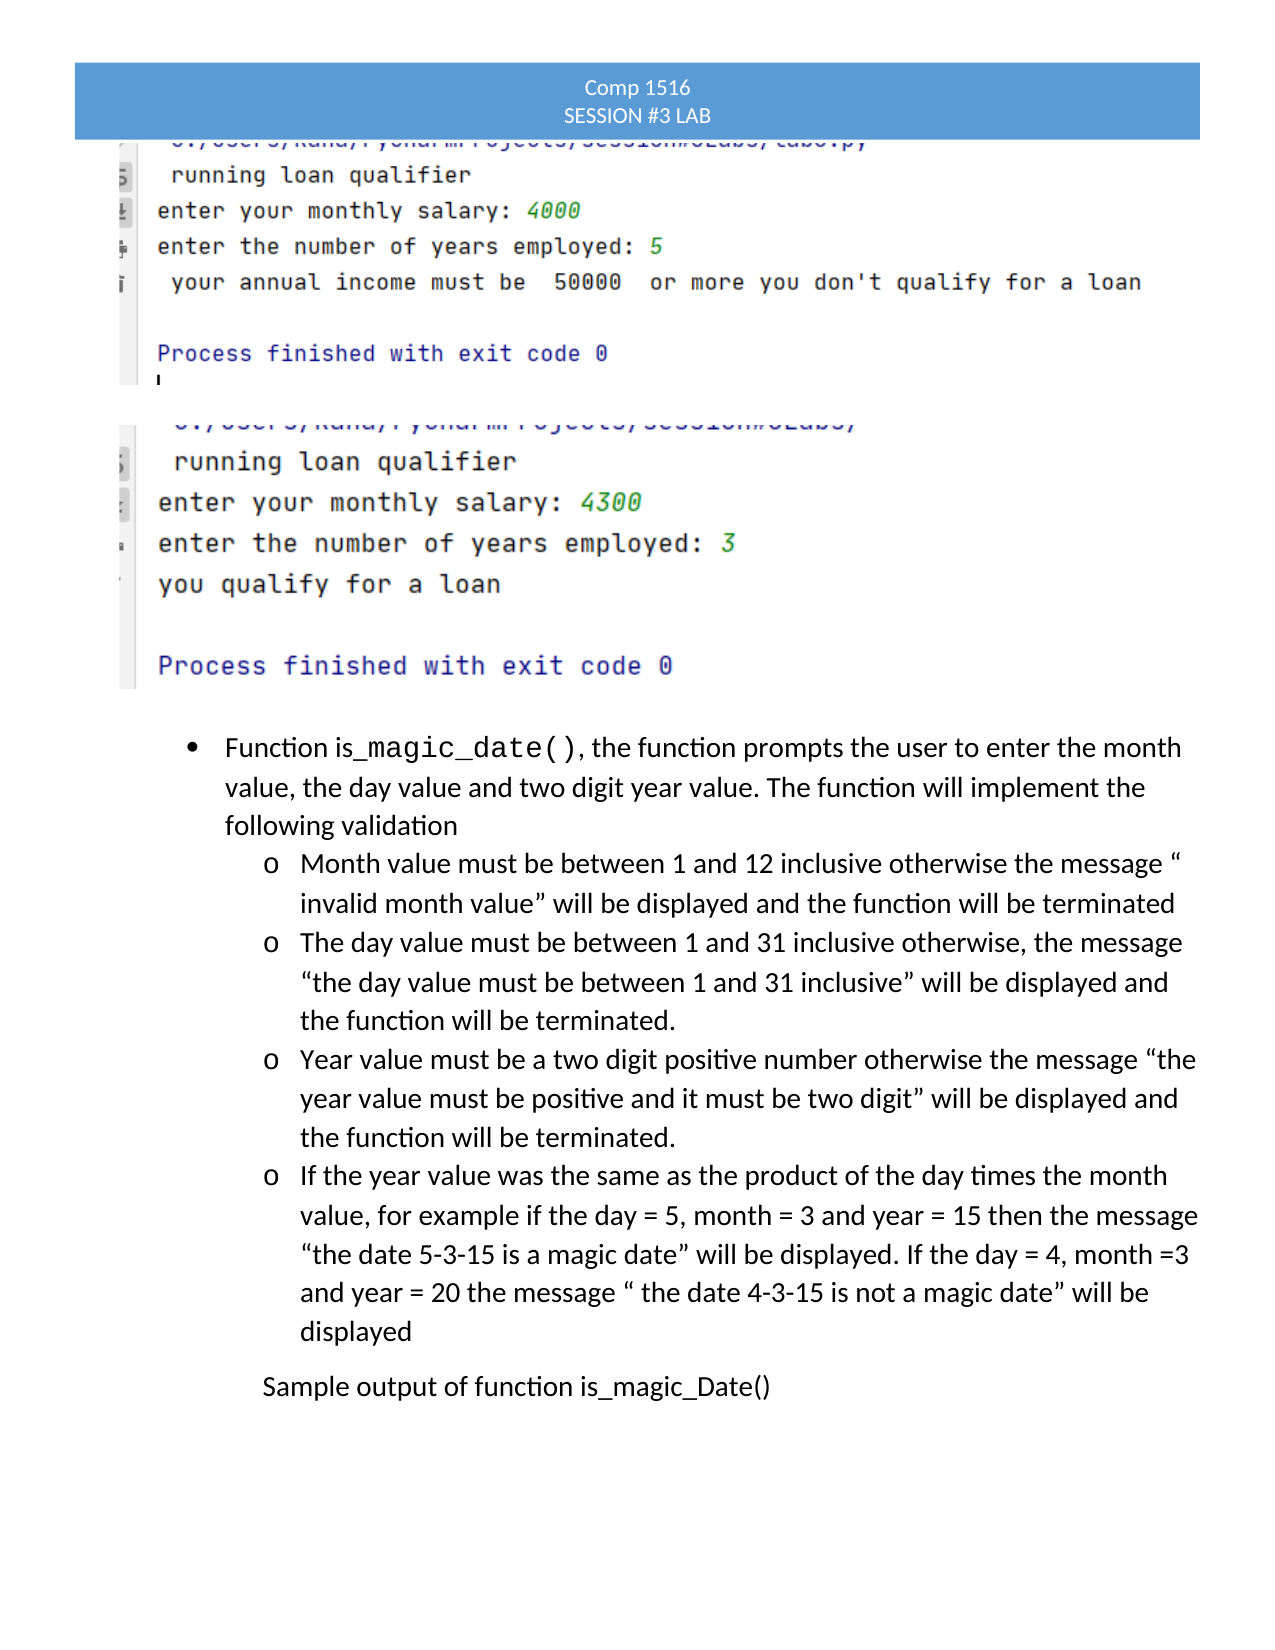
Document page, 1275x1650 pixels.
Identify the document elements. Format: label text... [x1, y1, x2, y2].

picture [119, 425, 857, 689]
list The day value must be between 1 and 31 inclusive otherwise, the message “the day value must be between 1 and 31 inclusive” will be displayed and the function will be terminated. [262, 924, 1200, 1038]
list Month value must be between 1 and 12 inclusive otherwise the message “ invalid month value” will be displayed and the function will be terminated [262, 846, 1200, 921]
list Year value must be a two digit positive number otherwise the message “the year value must be positive and it must be two digit” will be displayed and the function will be terminated. [262, 1041, 1200, 1155]
picture [119, 143, 1245, 385]
text Sample output of function is_magic_Date() [262, 1368, 1200, 1403]
list If the year value was the same as the product of the day times the month value, for example if the day = 5, month = 3 and year = 15 then the message “the date 5-3-15 is a magic date” will be displayed. If the day = 4, month =3 and year = 20 the message “ the date 4-3-15 is not a magic date” will be displayed [262, 1157, 1200, 1348]
list Function is_magic_date(), the function prompts the user to enter the month value, the day value and two digit year value. The function will implement the following validation [187, 729, 1200, 843]
